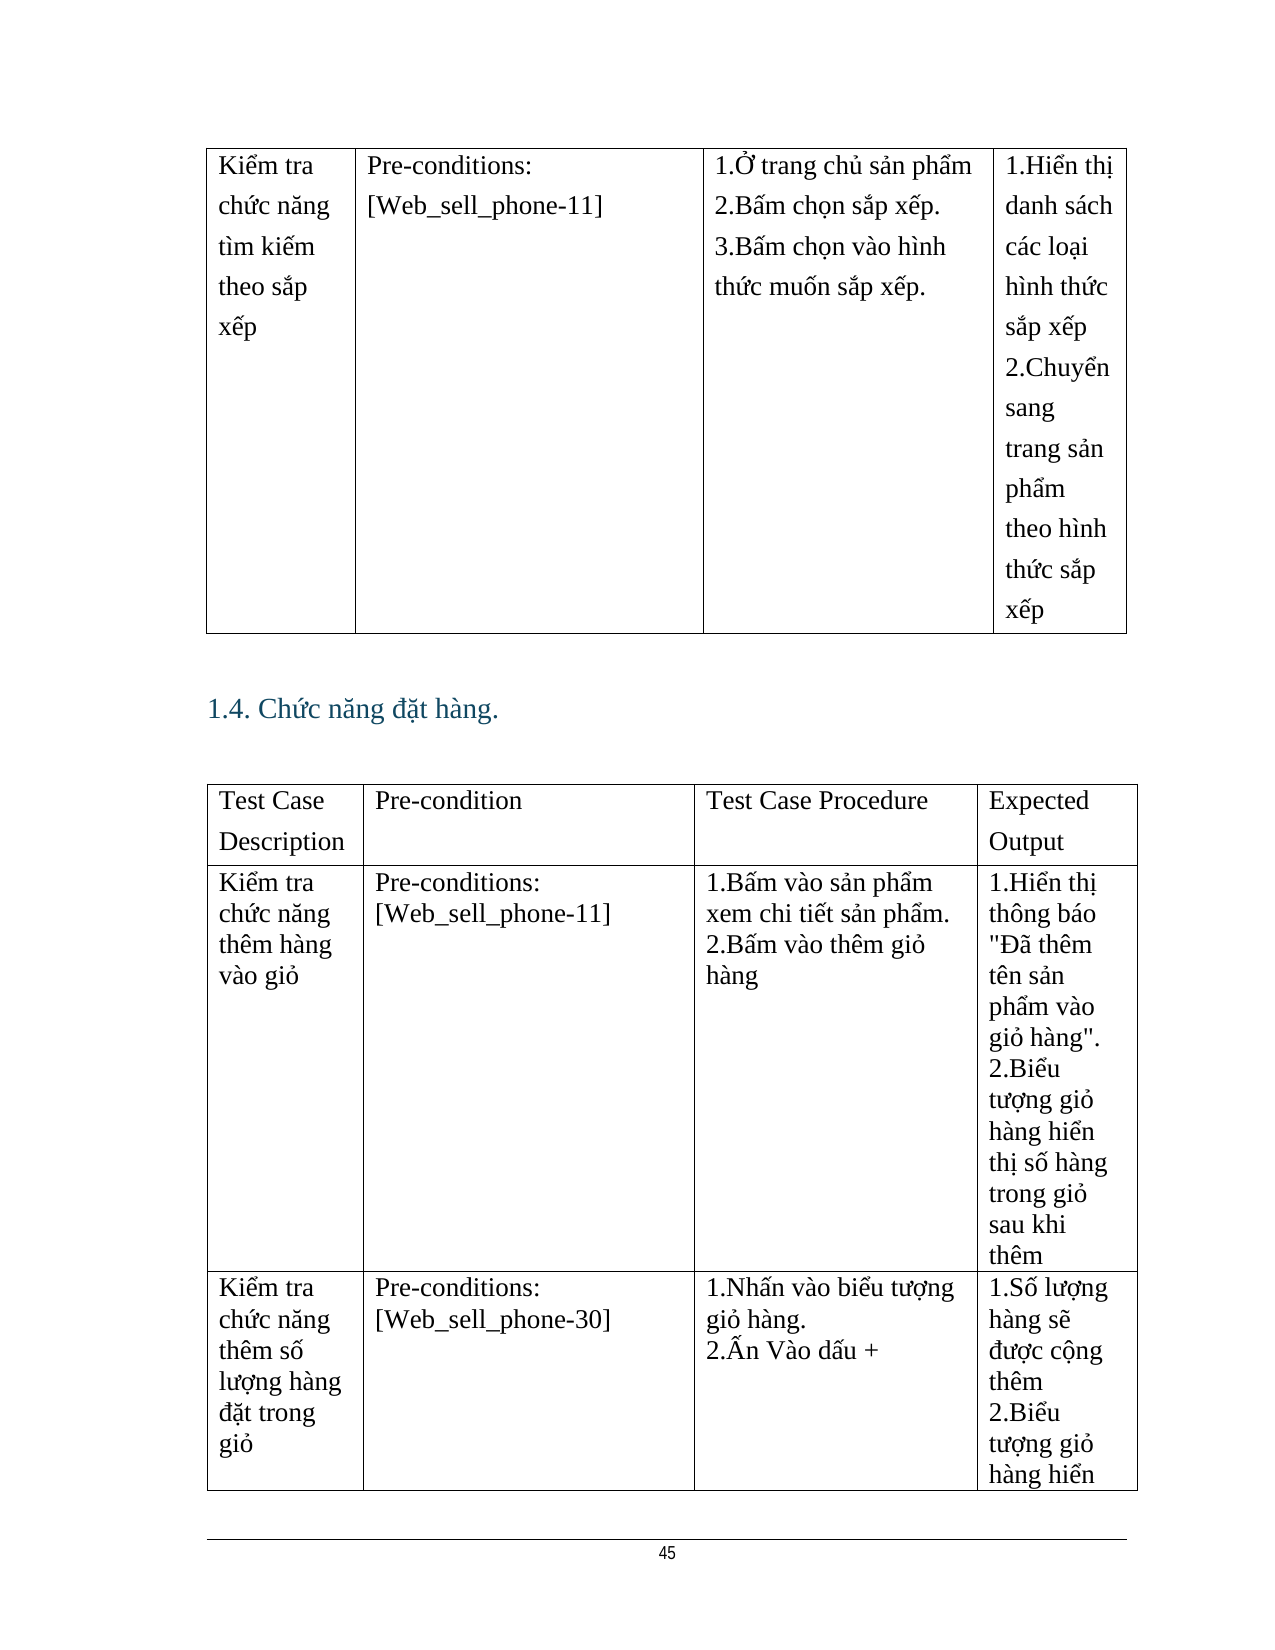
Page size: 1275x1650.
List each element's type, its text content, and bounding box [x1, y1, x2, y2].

table_header Pre-condition [364, 785, 694, 864]
table_cell 1.Hiển thị danh sách các loại hình thức sắp xếp 2.Chuyển sang trang sản phẩm theo hình thức sắp xếp [994, 149, 1126, 633]
table_header Test Case Description [208, 785, 363, 864]
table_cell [364, 1272, 694, 1489]
table_header Test Case Procedure [695, 785, 977, 864]
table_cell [695, 1272, 977, 1489]
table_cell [208, 1272, 363, 1489]
table_cell Kiểm tra chức năng thêm hàng vào giỏ [208, 866, 363, 1271]
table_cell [356, 149, 703, 633]
text 1.4. Chức năng đặt hàng. [207, 691, 1127, 725]
table_header Expected Output [978, 785, 1137, 864]
table_cell Kiểm tra chức năng tìm kiếm theo sắp xếp [207, 149, 355, 633]
table_cell Pre-conditions: [Web_sell_phone-11] [364, 866, 694, 1271]
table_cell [978, 1272, 1137, 1489]
table_cell 1.Ở trang chủ sản phẩm 2.Bấm chọn sắp xếp. 3.Bấm chọn vào hình thức muốn sắp xếp. [704, 149, 993, 633]
table_cell 1.Hiển thị thông báo "Đã thêm tên sản phẩm vào giỏ hàng". 2.Biểu tượng giỏ hàng hiển thị số hàng trong giỏ sau khi thêm [978, 866, 1137, 1271]
table_cell 1.Bấm vào sản phẩm xem chi tiết sản phẩm. 2.Bấm vào thêm giỏ hàng [695, 866, 977, 1271]
